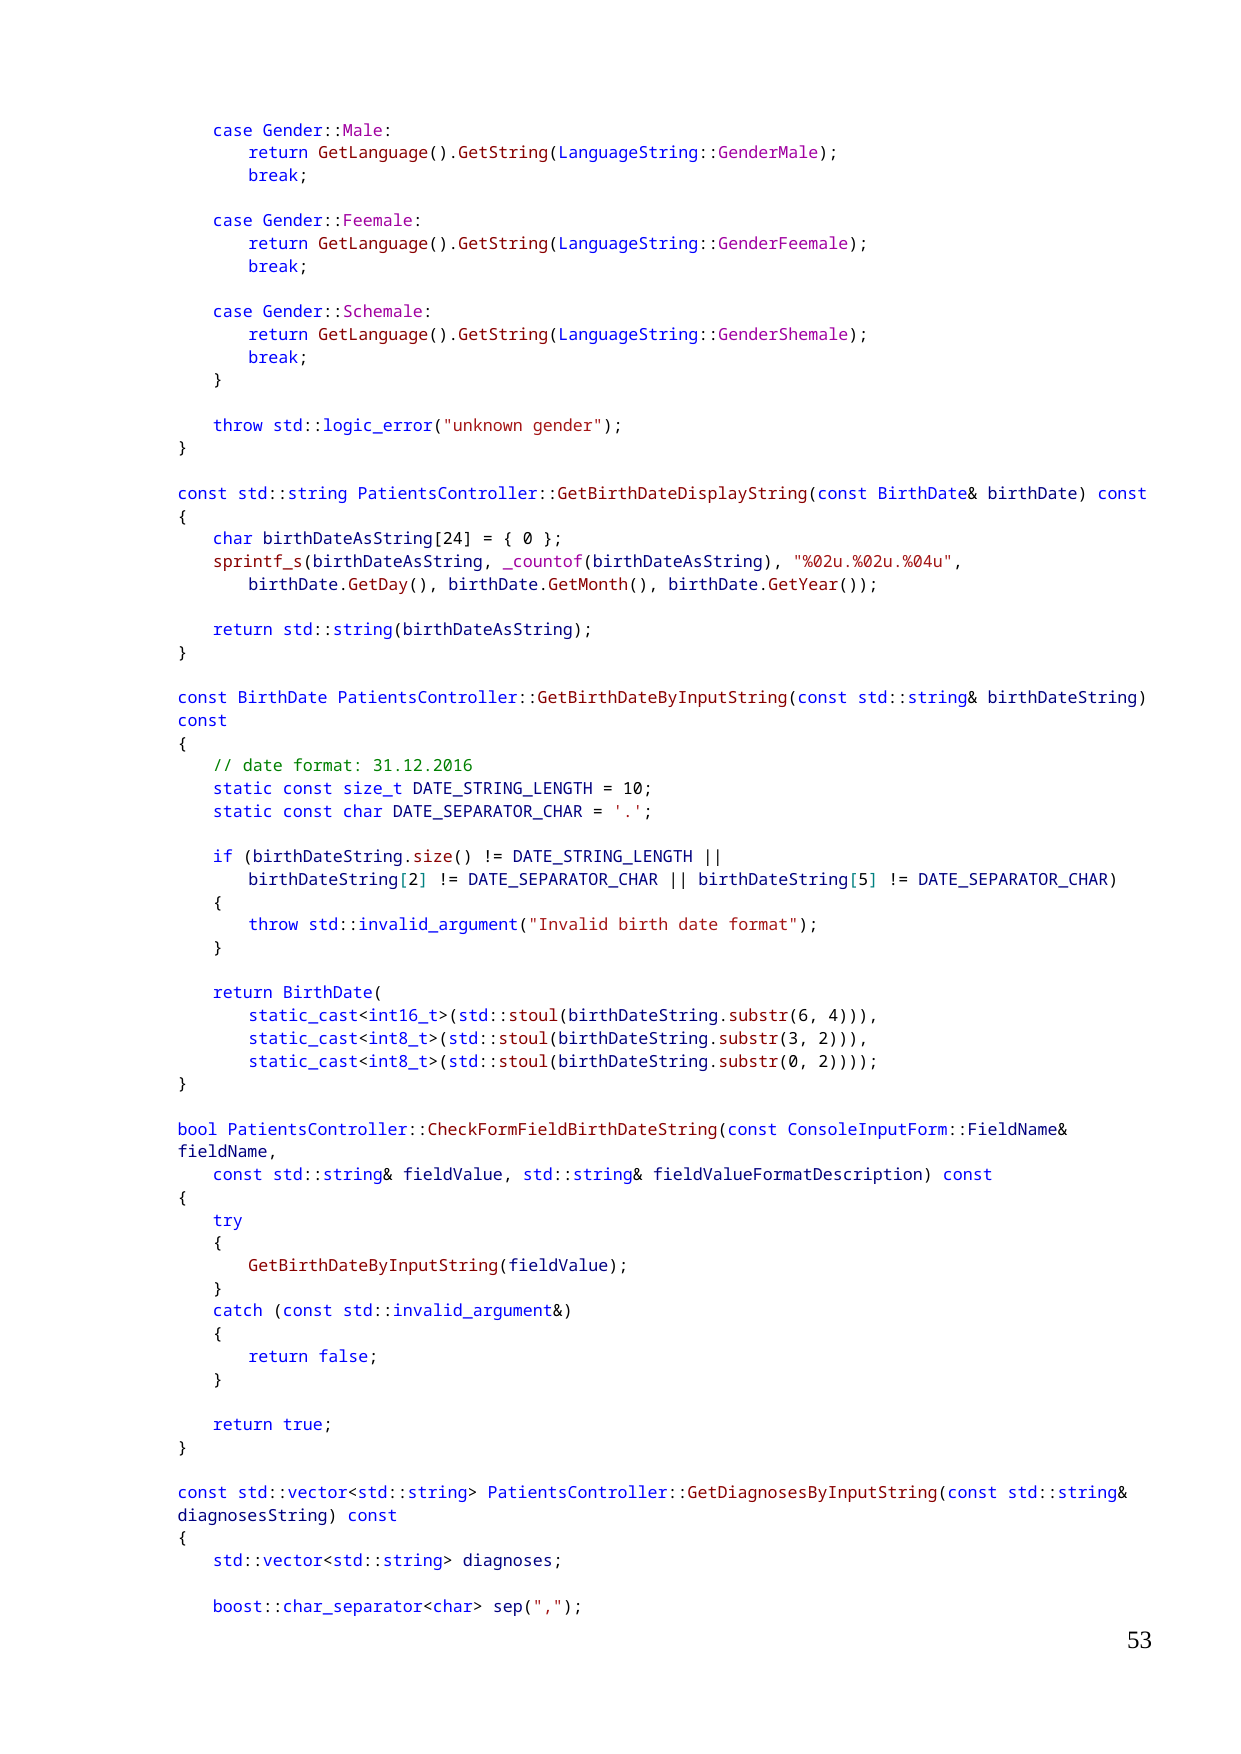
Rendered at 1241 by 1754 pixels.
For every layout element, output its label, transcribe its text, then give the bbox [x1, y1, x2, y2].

text case Gender::Feemale: [177, 209, 1152, 232]
text try [177, 1208, 1152, 1231]
text case Gender::Schemale: [177, 300, 1152, 322]
text throw std::logic_error("unknown gender"); [177, 413, 1152, 436]
text } [177, 368, 1152, 391]
text static_cast<int8_t>(std::stoul(birthDateString.substr(0, 2)))); [177, 1049, 1152, 1072]
text const BirthDate PatientsController::GetBirthDateByInputString(const std::string& birthDateString) const [177, 686, 1152, 731]
text return GetLanguage().GetString(LanguageString::GenderMale); [177, 141, 1152, 163]
text return BirthDate( [177, 981, 1152, 1004]
text { [177, 504, 1152, 527]
text { [177, 1526, 1152, 1549]
text sprintf_s(birthDateAsString, _countof(birthDateAsString), "%02u.%02u.%04u", [177, 549, 1152, 572]
text break; [177, 163, 1152, 186]
text case Gender::Male: [177, 118, 1152, 141]
text } [177, 1367, 1152, 1390]
text static const char DATE_SEPARATOR_CHAR = '.'; [177, 799, 1152, 822]
text boost::char_separator<char> sep(","); [177, 1594, 1152, 1617]
text break; [177, 254, 1152, 277]
text { [177, 890, 1152, 913]
text { [177, 1185, 1152, 1208]
text } [177, 1276, 1152, 1299]
text birthDateString[2] != DATE_SEPARATOR_CHAR || birthDateString[5] != DATE_SEPARATOR_CHAR) [177, 867, 1152, 890]
text { [177, 1322, 1152, 1344]
text } [177, 1435, 1152, 1458]
text static_cast<int16_t>(std::stoul(birthDateString.substr(6, 4))), [177, 1004, 1152, 1026]
text const std::vector<std::string> PatientsController::GetDiagnosesByInputString(const std::string& diagnosesString) const [177, 1481, 1152, 1526]
text birthDate.GetDay(), birthDate.GetMonth(), birthDate.GetYear()); [177, 572, 1152, 595]
text static_cast<int8_t>(std::stoul(birthDateString.substr(3, 2))), [177, 1026, 1152, 1049]
text char birthDateAsString[24] = { 0 }; [177, 527, 1152, 549]
text } [177, 640, 1152, 663]
text const std::string PatientsController::GetBirthDateDisplayString(const BirthDate& birthDate) const [177, 481, 1152, 504]
text } [177, 936, 1152, 958]
text // date format: 31.12.2016 [177, 754, 1152, 777]
text return true; [177, 1412, 1152, 1435]
text GetBirthDateByInputString(fieldValue); [177, 1253, 1152, 1276]
text return GetLanguage().GetString(LanguageString::GenderShemale); [177, 322, 1152, 345]
text const std::string& fieldValue, std::string& fieldValueFormatDescription) const [177, 1163, 1152, 1185]
text { [177, 1231, 1152, 1253]
text { [177, 731, 1152, 754]
text if (birthDateString.size() != DATE_STRING_LENGTH || [177, 845, 1152, 867]
text } [177, 436, 1152, 459]
text return GetLanguage().GetString(LanguageString::GenderFeemale); [177, 232, 1152, 254]
text catch (const std::invalid_argument&) [177, 1299, 1152, 1322]
text return std::string(birthDateAsString); [177, 618, 1152, 640]
text break; [177, 345, 1152, 368]
text return false; [177, 1344, 1152, 1367]
text } [177, 1072, 1152, 1094]
text throw std::invalid_argument("Invalid birth date format"); [177, 913, 1152, 936]
text std::vector<std::string> diagnoses; [177, 1549, 1152, 1571]
text static const size_t DATE_STRING_LENGTH = 10; [177, 777, 1152, 799]
text bool PatientsController::CheckFormFieldBirthDateString(const ConsoleInputForm::FieldName& fieldName, [177, 1117, 1152, 1163]
